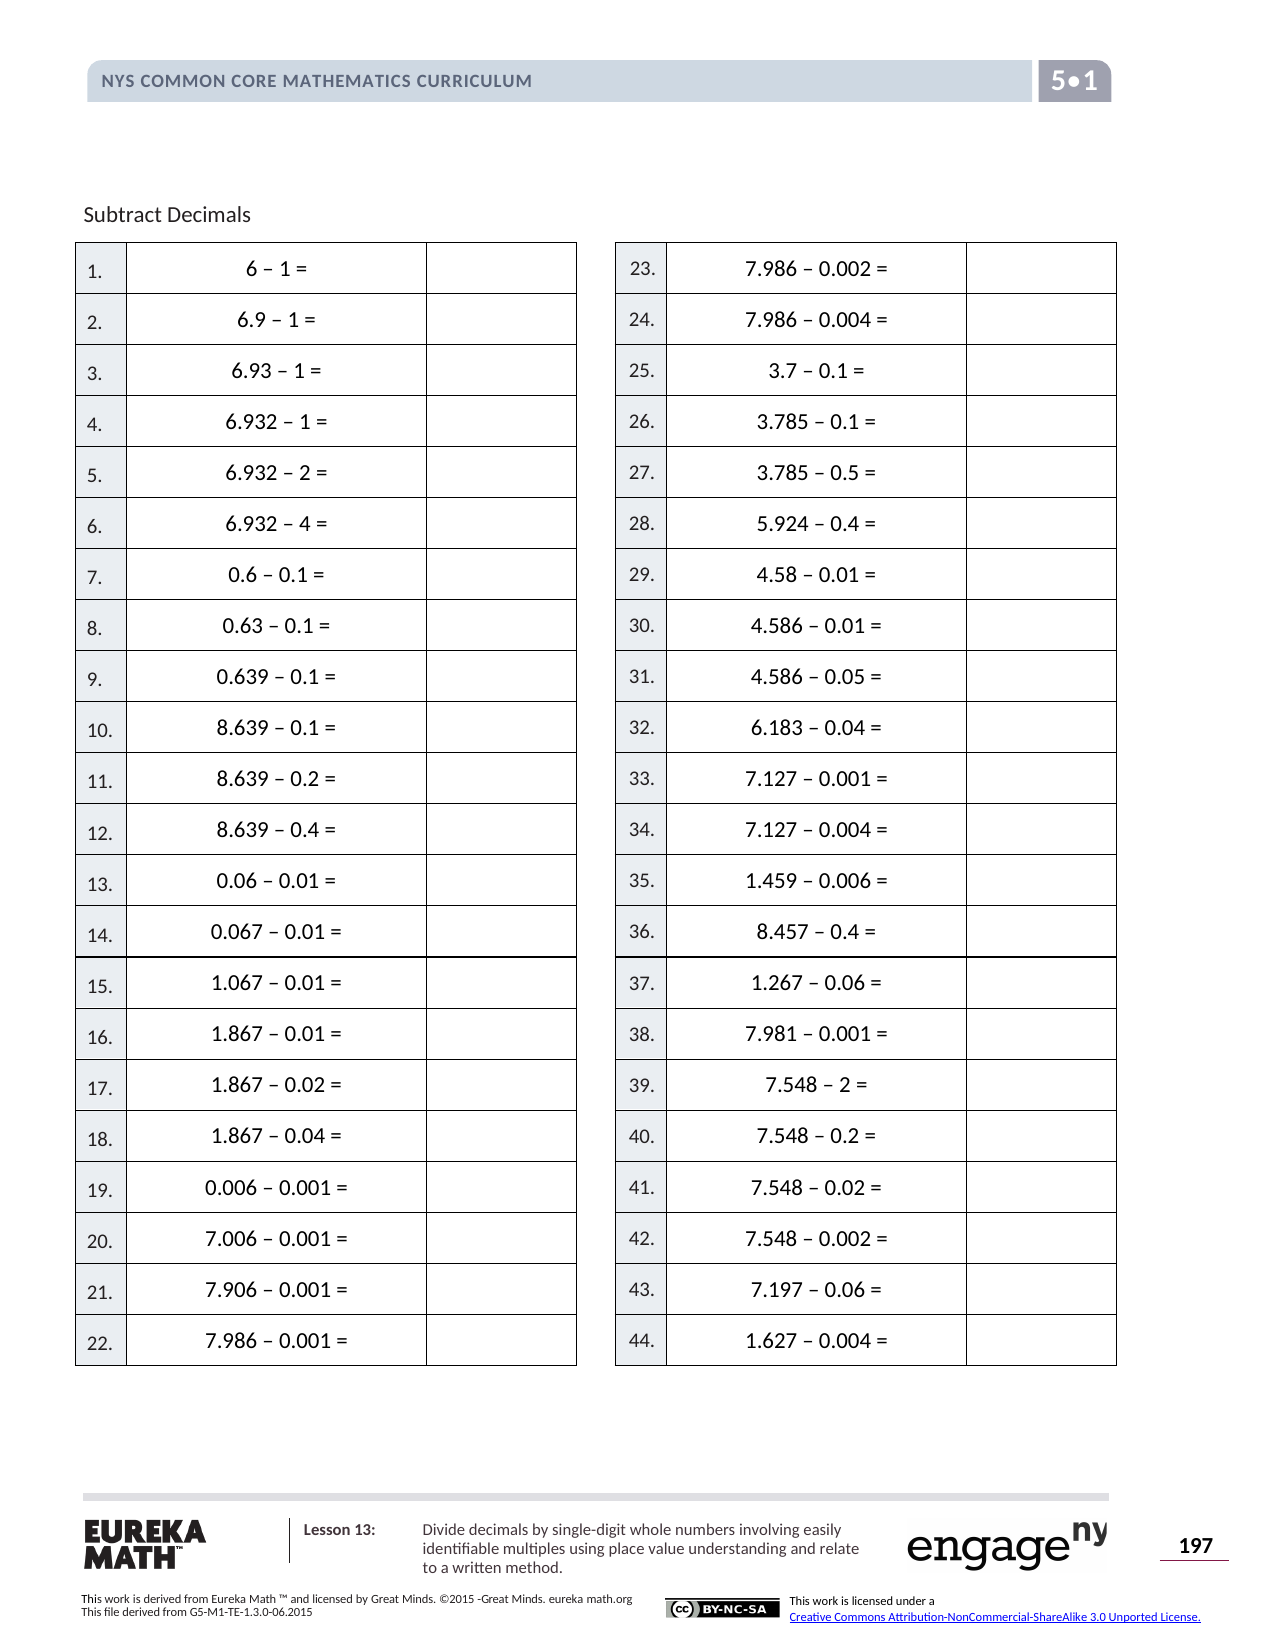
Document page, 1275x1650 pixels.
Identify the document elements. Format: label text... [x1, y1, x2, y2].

table_cell 0.06 – 0.01 = [127, 855, 426, 905]
table_cell 7.986 – 0.004 = [667, 294, 966, 344]
table_header [616, 243, 666, 293]
table_cell [76, 1111, 126, 1161]
table_cell [427, 702, 576, 752]
table_cell [577, 446, 615, 497]
table_cell [967, 396, 1116, 446]
table_cell [577, 1212, 615, 1263]
table_cell [967, 958, 1116, 1007]
table_cell [577, 1110, 615, 1161]
table_cell [616, 600, 666, 650]
table_cell [967, 651, 1116, 701]
table_header 7.986 – 0.002 = [667, 243, 966, 293]
table_cell [427, 1213, 576, 1263]
table_cell 7.006 – 0.001 = [127, 1213, 426, 1263]
table_cell [967, 1264, 1116, 1314]
table_cell [616, 498, 666, 548]
table_cell [616, 396, 666, 446]
table_cell [577, 1161, 615, 1212]
table_cell [967, 1213, 1116, 1263]
table_cell [427, 651, 576, 701]
table_cell [616, 804, 666, 854]
table_cell 7.548 – 2 = [667, 1060, 966, 1109]
table_cell [577, 395, 615, 446]
table_cell [76, 855, 126, 905]
table_cell [427, 447, 576, 497]
table_cell [427, 1264, 576, 1314]
table_header [76, 243, 126, 293]
table_cell [427, 1111, 576, 1161]
table_cell [427, 498, 576, 548]
table_cell [76, 294, 126, 344]
table_cell [427, 345, 576, 395]
table_cell [577, 497, 615, 548]
table_cell 3.785 – 0.1 = [667, 396, 966, 446]
table_cell [967, 855, 1116, 905]
table_cell 8.457 – 0.4 = [667, 906, 966, 956]
table_cell 6.93 – 1 = [127, 345, 426, 395]
table_cell [577, 803, 615, 854]
table_cell [577, 650, 615, 701]
table_cell [427, 753, 576, 803]
table_cell [577, 548, 615, 599]
table_cell [967, 498, 1116, 548]
table_cell 1.867 – 0.02 = [127, 1060, 426, 1109]
table_cell [577, 854, 615, 905]
table_cell [967, 702, 1116, 752]
table_cell [616, 906, 666, 956]
table_cell [967, 1162, 1116, 1212]
table_header [427, 243, 576, 293]
table_cell [427, 396, 576, 446]
table_cell [427, 549, 576, 599]
table_cell [427, 855, 576, 905]
table_cell [577, 293, 615, 344]
table_cell 6.932 – 4 = [127, 498, 426, 548]
table_cell [616, 753, 666, 803]
table_cell 0.067 – 0.01 = [127, 906, 426, 956]
text Subtract Decimals [83, 200, 1108, 228]
table_cell 0.6 – 0.1 = [127, 549, 426, 599]
table_cell 6.932 – 2 = [127, 447, 426, 497]
table_cell [427, 1009, 576, 1058]
table_cell [616, 1111, 666, 1161]
table_cell 1.067 – 0.01 = [127, 958, 426, 1007]
table_cell [616, 1315, 666, 1365]
table_cell 7.127 – 0.001 = [667, 753, 966, 803]
table_cell 1.627 – 0.004 = [667, 1315, 966, 1365]
table_cell [427, 600, 576, 650]
table_cell [427, 958, 576, 1007]
table_cell [577, 344, 615, 395]
table_cell 3.785 – 0.5 = [667, 447, 966, 497]
table_cell 8.639 – 0.1 = [127, 702, 426, 752]
table_cell [967, 549, 1116, 599]
table_cell [577, 599, 615, 650]
table_cell [76, 906, 126, 956]
table_cell [616, 1264, 666, 1314]
table_cell [967, 1111, 1116, 1161]
table_cell [577, 1008, 615, 1058]
table_cell [967, 600, 1116, 650]
table_cell [616, 1162, 666, 1212]
table_header [577, 242, 615, 293]
table_cell [427, 906, 576, 956]
table_cell 6.9 – 1 = [127, 294, 426, 344]
table_cell [76, 345, 126, 395]
table_cell [616, 549, 666, 599]
table_cell [76, 1009, 126, 1058]
table_cell [76, 396, 126, 446]
table_cell 0.63 – 0.1 = [127, 600, 426, 650]
table_cell 4.586 – 0.05 = [667, 651, 966, 701]
table_cell 4.58 – 0.01 = [667, 549, 966, 599]
table_cell 0.639 – 0.1 = [127, 651, 426, 701]
table_cell [76, 804, 126, 854]
table_cell [76, 498, 126, 548]
table_cell [76, 447, 126, 497]
table_cell [427, 1162, 576, 1212]
table_cell [76, 549, 126, 599]
table_cell [76, 1264, 126, 1314]
table_cell 1.867 – 0.04 = [127, 1111, 426, 1161]
table_cell [967, 447, 1116, 497]
table_cell [427, 294, 576, 344]
table_cell [967, 1009, 1116, 1058]
table_cell 7.548 – 0.02 = [667, 1162, 966, 1212]
table_cell [427, 1060, 576, 1109]
table_cell 1.867 – 0.01 = [127, 1009, 426, 1058]
table_cell [76, 600, 126, 650]
table_cell [967, 345, 1116, 395]
table_cell [967, 804, 1116, 854]
table_cell [616, 855, 666, 905]
table_cell [76, 651, 126, 701]
table_cell [967, 294, 1116, 344]
table_cell [577, 752, 615, 803]
table_cell [577, 1314, 615, 1365]
table_cell [76, 702, 126, 752]
table_cell [577, 956, 615, 1007]
picture [906, 1518, 1107, 1573]
table_cell 3.7 – 0.1 = [667, 345, 966, 395]
table_cell 0.006 – 0.001 = [127, 1162, 426, 1212]
table_cell [76, 1213, 126, 1263]
picture [75, 1512, 210, 1573]
table_cell 7.981 – 0.001 = [667, 1009, 966, 1058]
table_cell 7.127 – 0.004 = [667, 804, 966, 854]
table_cell [967, 1315, 1116, 1365]
table_cell [616, 345, 666, 395]
table_cell [427, 1315, 576, 1365]
table_cell 7.986 – 0.001 = [127, 1315, 426, 1365]
table_cell [616, 294, 666, 344]
table_cell 7.906 – 0.001 = [127, 1264, 426, 1314]
table_cell [76, 1162, 126, 1212]
table_cell 1.267 – 0.06 = [667, 958, 966, 1007]
table_cell [616, 958, 666, 1007]
picture [663, 1598, 780, 1618]
table_cell [616, 447, 666, 497]
table_cell [967, 906, 1116, 956]
table_cell [967, 753, 1116, 803]
table_cell 4.586 – 0.01 = [667, 600, 966, 650]
table_cell 1.459 – 0.006 = [667, 855, 966, 905]
table_cell 7.197 – 0.06 = [667, 1264, 966, 1314]
table_header [967, 243, 1116, 293]
table_cell [577, 1059, 615, 1109]
table_cell [76, 753, 126, 803]
table_cell 8.639 – 0.4 = [127, 804, 426, 854]
table_cell [967, 1060, 1116, 1109]
table_header 6 – 1 = [127, 243, 426, 293]
table_cell 8.639 – 0.2 = [127, 753, 426, 803]
table_cell [577, 701, 615, 752]
table_cell [616, 1213, 666, 1263]
table_cell [616, 702, 666, 752]
table_cell [76, 958, 126, 1007]
table_cell [427, 804, 576, 854]
table_cell [76, 1060, 126, 1109]
table_cell [616, 1009, 666, 1058]
table_cell [577, 1263, 615, 1314]
table_cell 7.548 – 0.002 = [667, 1213, 966, 1263]
table_cell [616, 651, 666, 701]
table_cell [616, 1060, 666, 1109]
table_cell 5.924 – 0.4 = [667, 498, 966, 548]
table_cell [76, 1315, 126, 1365]
table_cell [577, 905, 615, 956]
table_cell 6.183 – 0.04 = [667, 702, 966, 752]
table_cell 7.548 – 0.2 = [667, 1111, 966, 1161]
table_cell 6.932 – 1 = [127, 396, 426, 446]
